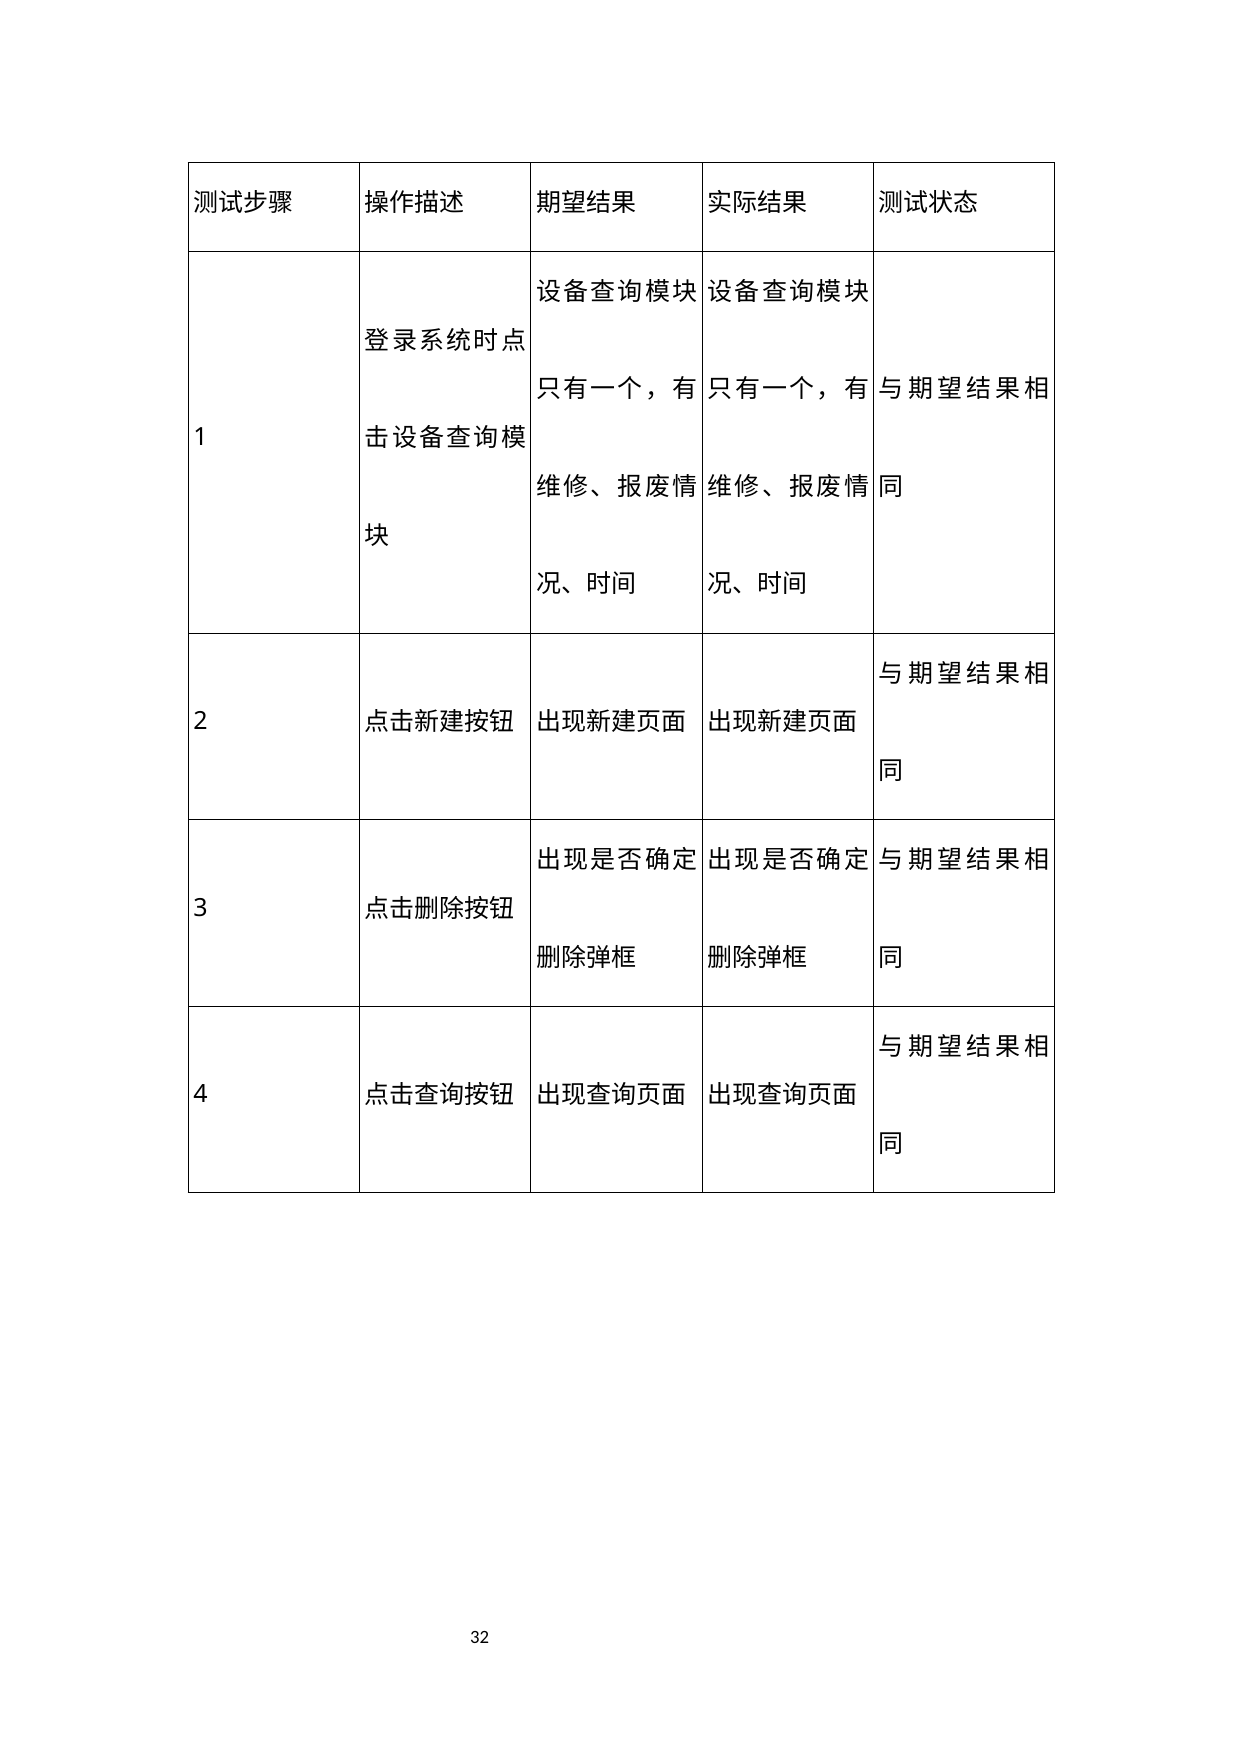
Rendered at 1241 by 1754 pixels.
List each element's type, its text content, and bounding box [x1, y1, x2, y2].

table_cell 出现查询页面 [531, 1007, 702, 1192]
table_cell 出现新建页面 [703, 634, 873, 819]
table_cell 期望结果 [531, 163, 702, 251]
table_cell 3 [189, 820, 359, 1006]
table_cell 点击新建按钮 [360, 634, 530, 819]
table_cell 出现查询页面 [703, 1007, 873, 1192]
table_cell 1 [189, 252, 359, 633]
table_cell 2 [189, 634, 359, 819]
table_cell 测试步骤 [189, 163, 359, 251]
table_cell 与期望结果相同 [874, 252, 1054, 633]
table_cell 出现是否确定删除弹框 [531, 820, 702, 1006]
table_cell 设备查询模块只有一个，有维修、报废情况、时间 [703, 252, 873, 633]
table_cell 出现新建页面 [531, 634, 702, 819]
table_cell 与期望结果相同 [874, 820, 1054, 1006]
table_cell 登录系统时点击设备查询模块 [360, 252, 530, 633]
table_cell 与期望结果相同 [874, 634, 1054, 819]
table_cell 点击查询按钮 [360, 1007, 530, 1192]
table_cell 与期望结果相同 [874, 1007, 1054, 1192]
table_cell 4 [189, 1007, 359, 1192]
table_cell 出现是否确定删除弹框 [703, 820, 873, 1006]
table_cell 点击删除按钮 [360, 820, 530, 1006]
table_cell 操作描述 [360, 163, 530, 251]
table_cell 设备查询模块只有一个，有维修、报废情况、时间 [531, 252, 702, 633]
table_cell 测试状态 [874, 163, 1054, 251]
table_cell 实际结果 [703, 163, 873, 251]
